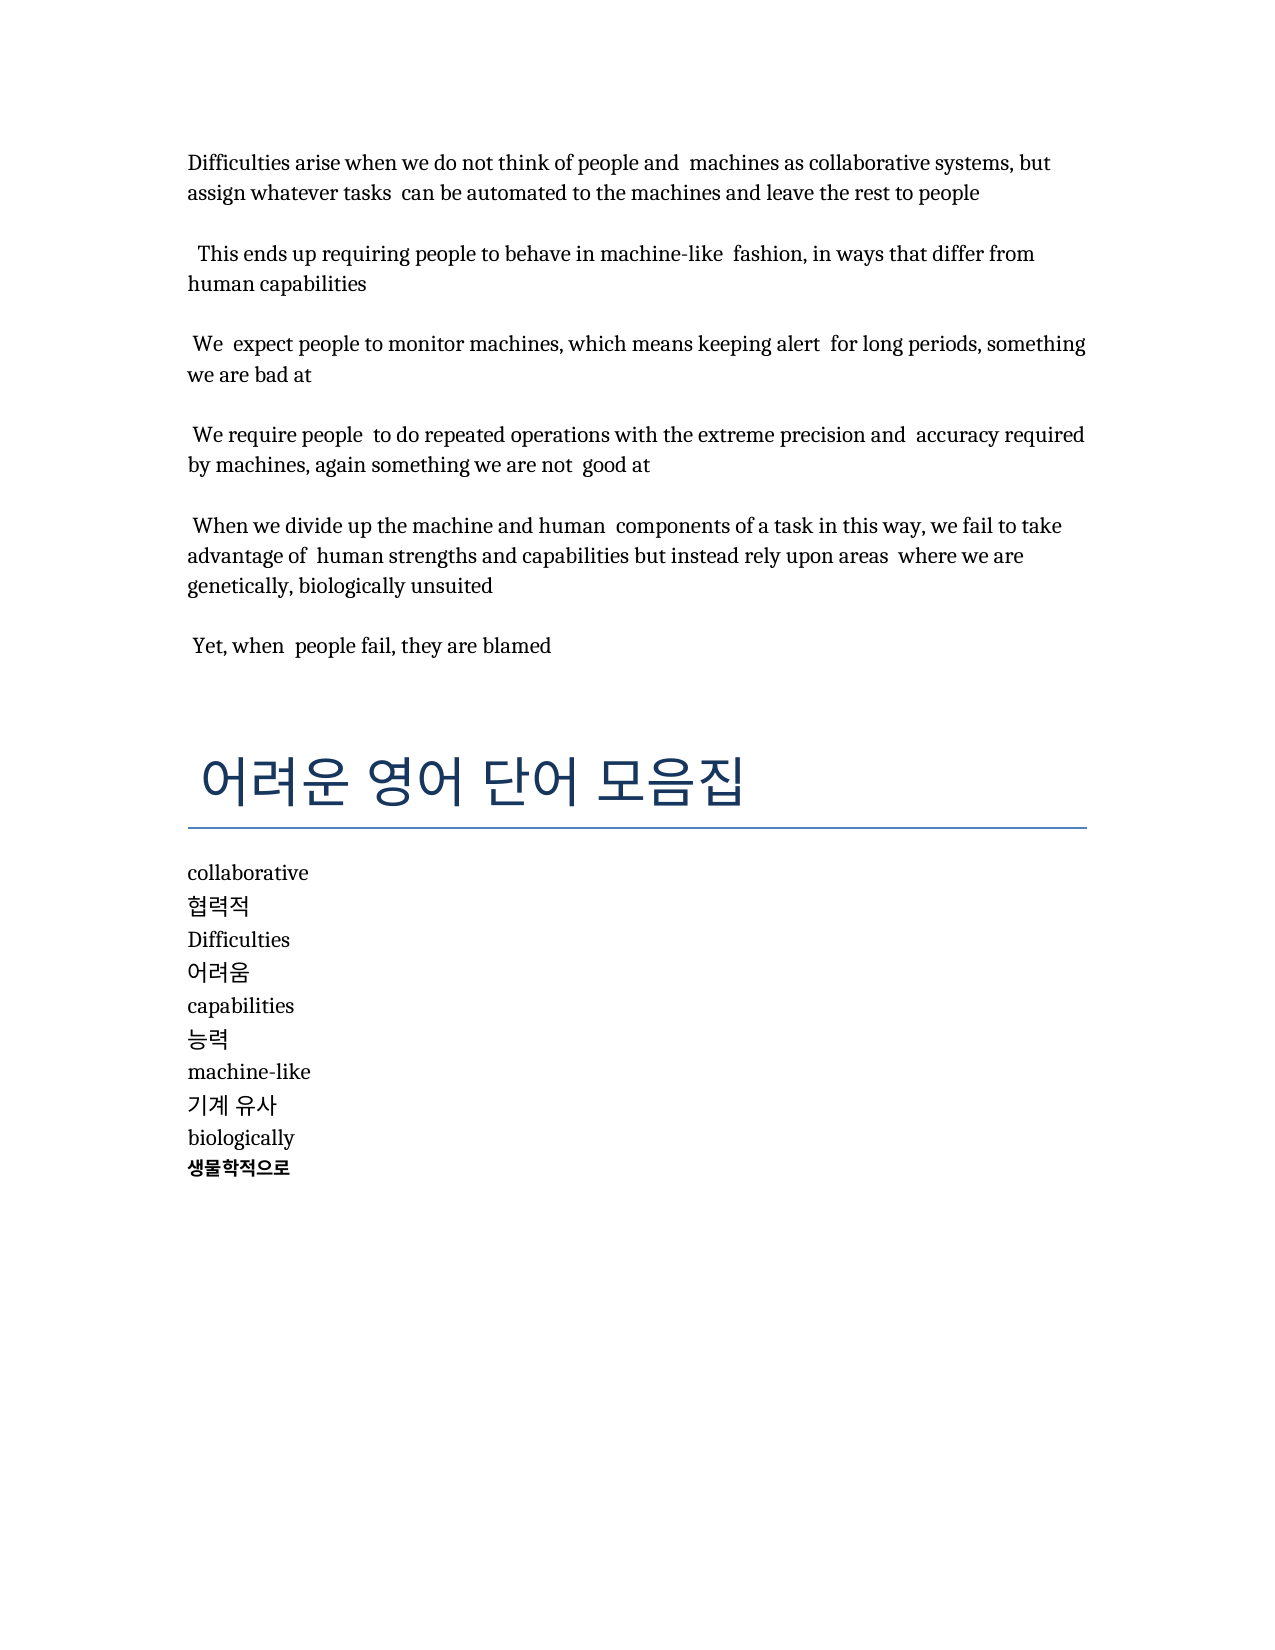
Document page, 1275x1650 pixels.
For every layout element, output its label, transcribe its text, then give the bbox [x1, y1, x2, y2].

text collaborative 협력적 Difficulties 어려움 capabilities 능력 machine-like 기계 유사 biologically 생물학적으로 [187, 860, 1087, 1211]
text Difficulties arise when we do not think of people and machines as collaborative systems, but assign whatever tasks can be automated to the machines and leave the rest to people This ends up requiring people to behave in machine-like fashion, in ways that differ from human capabilities We expect people to monitor machines, which means keeping alert for long periods, something we are bad at We require people to do repeated operations with the extreme precision and accuracy required by machines, again something we are not good at When we divide up the machine and human components of a task in this way, we fail to take advantage of human strengths and capabilities but instead rely upon areas where we are genetically, biologically unsuited Yet, when people fail, they are blamed [187, 150, 1087, 720]
title 어려운 영어 단어 모음집 [187, 745, 1087, 829]
